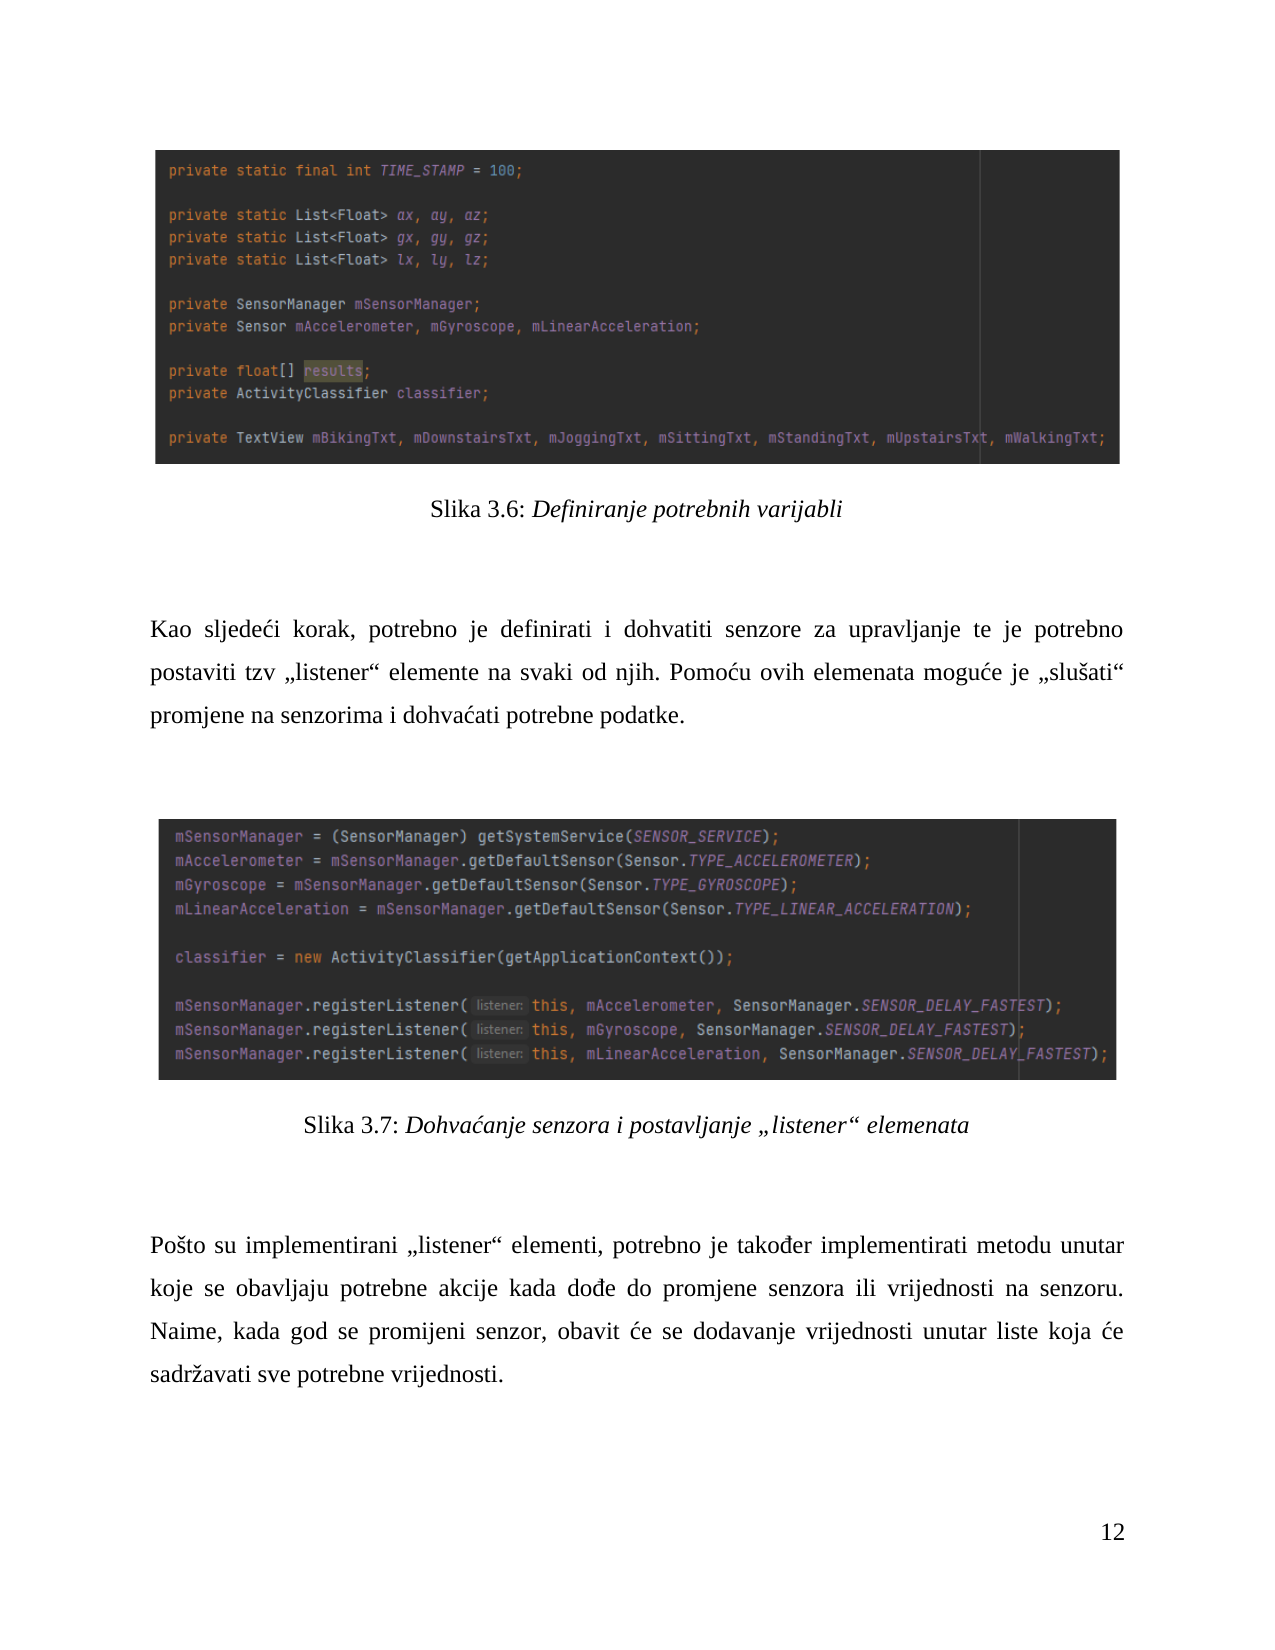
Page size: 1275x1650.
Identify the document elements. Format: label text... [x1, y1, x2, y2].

text Kao sljedeći korak, potrebno je definirati i dohvatiti senzore za upravljanje te je potrebno postaviti tzv „listener“ elemente na svaki od njih. Pomoću ovih elemenata moguće je „slušati“ promjene na senzorima i dohvaćati potrebne podatke. [150, 614, 1125, 729]
text Slika 3.6: Definiranje potrebnih varijabli [150, 494, 1125, 523]
text Pošto su implementirani „listener“ elementi, potrebno je također implementirati metodu unutar koje se obavljaju potrebne akcije kada dođe do promjene senzora ili vrijednosti na senzoru. Naime, kada god se promijeni senzor, obavit će se dodavanje vrijednosti unutar liste koja će sadržavati sve potrebne vrijednosti. [150, 1230, 1125, 1388]
picture [155, 150, 1120, 464]
picture [158, 819, 1117, 1080]
text Slika 3.7: Dohvaćanje senzora i postavljanje „listener“ elemenata [150, 1111, 1125, 1139]
